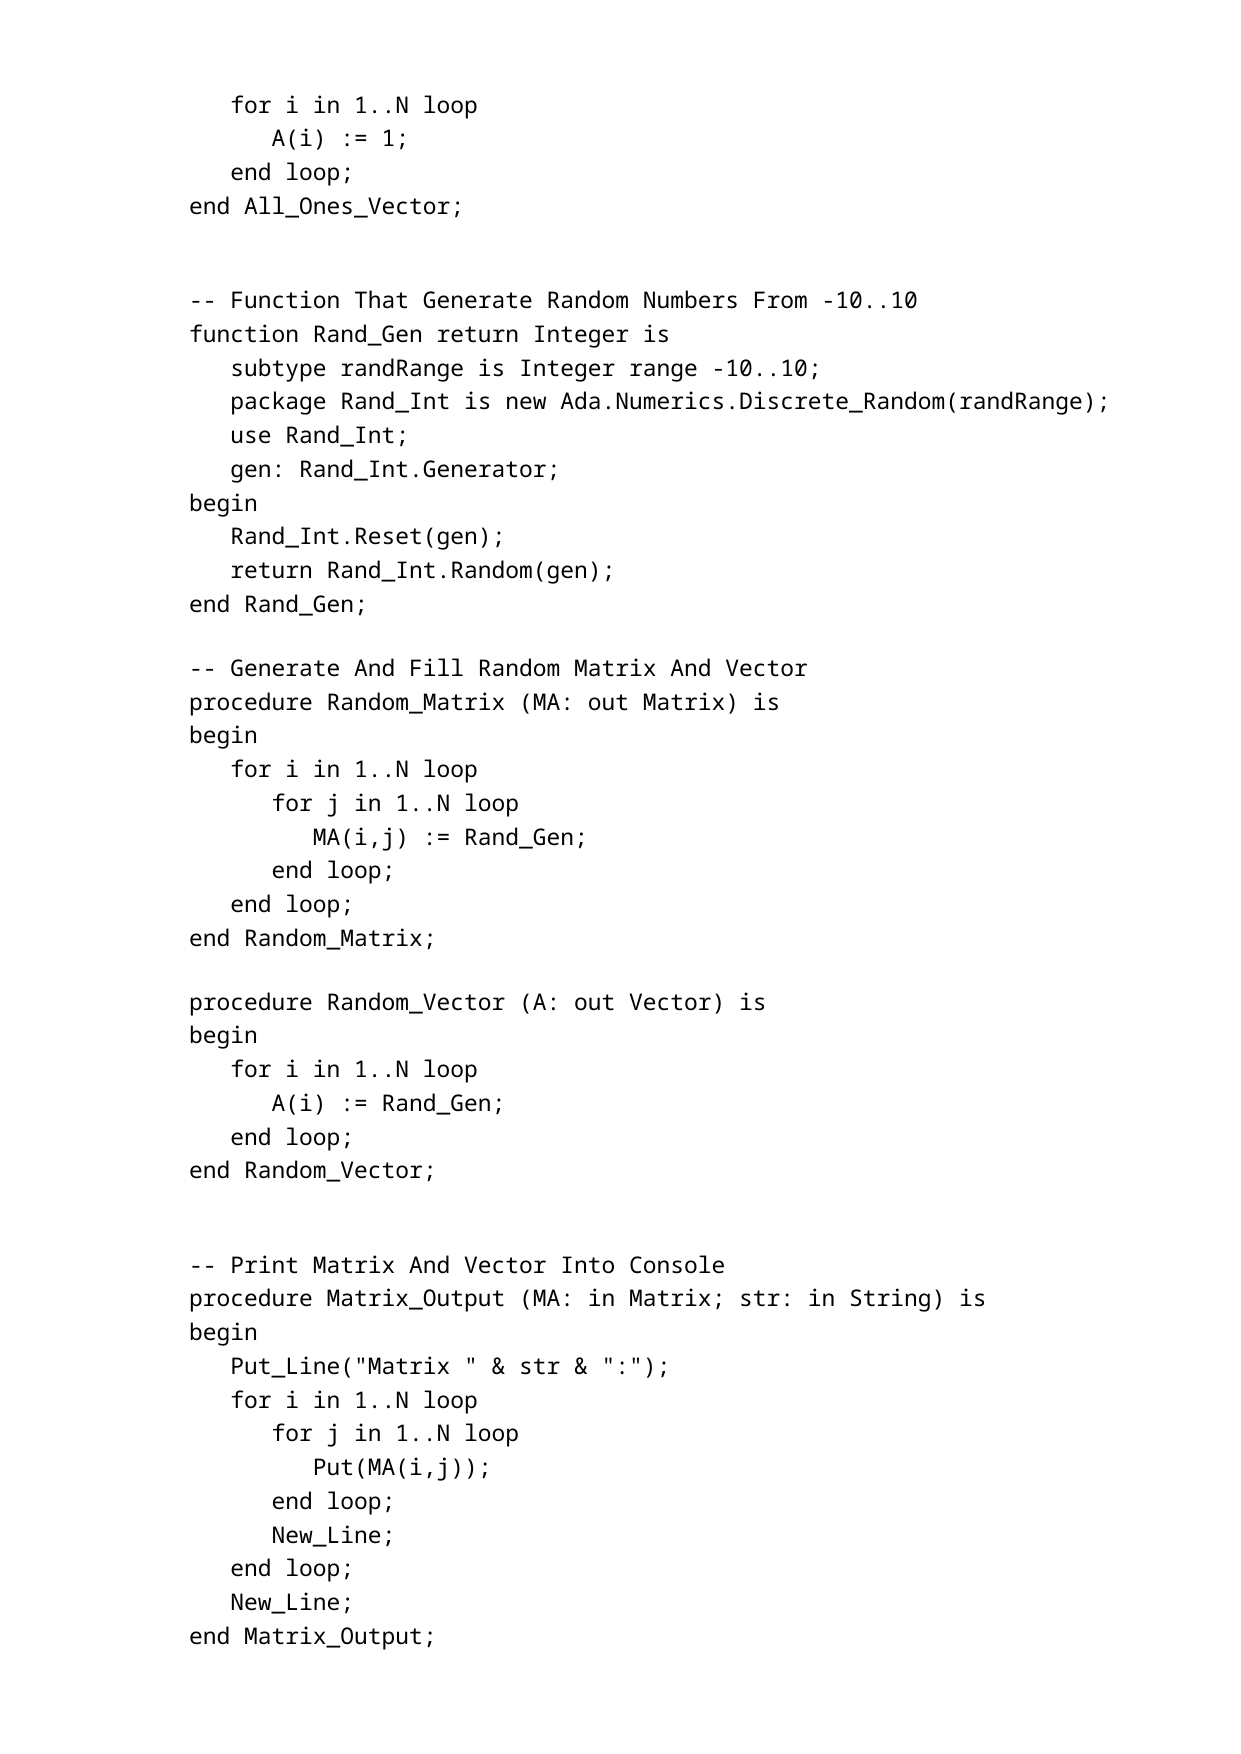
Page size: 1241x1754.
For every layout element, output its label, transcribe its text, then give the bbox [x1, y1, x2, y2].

text for i in 1..N loop [148, 1383, 1152, 1415]
text begin [148, 486, 1152, 518]
text end loop; [148, 1121, 1152, 1152]
text begin [148, 1019, 1152, 1051]
text end loop; [148, 1485, 1152, 1516]
text -- Generate And Fill Random Matrix And Vector [148, 652, 1152, 683]
text subtype randRange is Integer range -10..10; [148, 351, 1152, 383]
text end Rand_Gen; [148, 588, 1152, 619]
text procedure Matrix_Output (MA: in Matrix; str: in String) is [148, 1282, 1152, 1313]
text end loop; [148, 854, 1152, 885]
text end Matrix_Output; [148, 1620, 1152, 1651]
text begin [148, 719, 1152, 750]
text for j in 1..N loop [148, 1417, 1152, 1448]
text -- Print Matrix And Vector Into Console [148, 1248, 1152, 1280]
text package Rand_Int is new Ada.Numerics.Discrete_Random(randRange); [148, 385, 1152, 416]
text end loop; [148, 156, 1152, 187]
text end All_Ones_Vector; [148, 190, 1152, 221]
text use Rand_Int; [148, 419, 1152, 450]
text Rand_Int.Reset(gen); [148, 520, 1152, 551]
text for j in 1..N loop [148, 787, 1152, 818]
text function Rand_Gen return Integer is [148, 318, 1152, 349]
text end loop; [148, 1552, 1152, 1583]
text end Random_Vector; [148, 1154, 1152, 1186]
text Put_Line("Matrix " & str & ":"); [148, 1350, 1152, 1381]
text return Rand_Int.Random(gen); [148, 554, 1152, 585]
text procedure Random_Matrix (MA: out Matrix) is [148, 685, 1152, 717]
text Put(MA(i,j)); [148, 1451, 1152, 1482]
text New_Line; [148, 1586, 1152, 1617]
text begin [148, 1316, 1152, 1347]
text end loop; [148, 888, 1152, 919]
text procedure Random_Vector (A: out Vector) is [148, 986, 1152, 1017]
text gen: Rand_Int.Generator; [148, 453, 1152, 484]
text A(i) := 1; [148, 122, 1152, 153]
text MA(i,j) := Rand_Gen; [148, 820, 1152, 852]
text A(i) := Rand_Gen; [148, 1087, 1152, 1118]
text for i in 1..N loop [148, 88, 1152, 120]
text New_Line; [148, 1518, 1152, 1550]
text for i in 1..N loop [148, 753, 1152, 784]
text end Random_Matrix; [148, 922, 1152, 953]
text -- Function That Generate Random Numbers From -10..10 [148, 284, 1152, 315]
text for i in 1..N loop [148, 1053, 1152, 1084]
